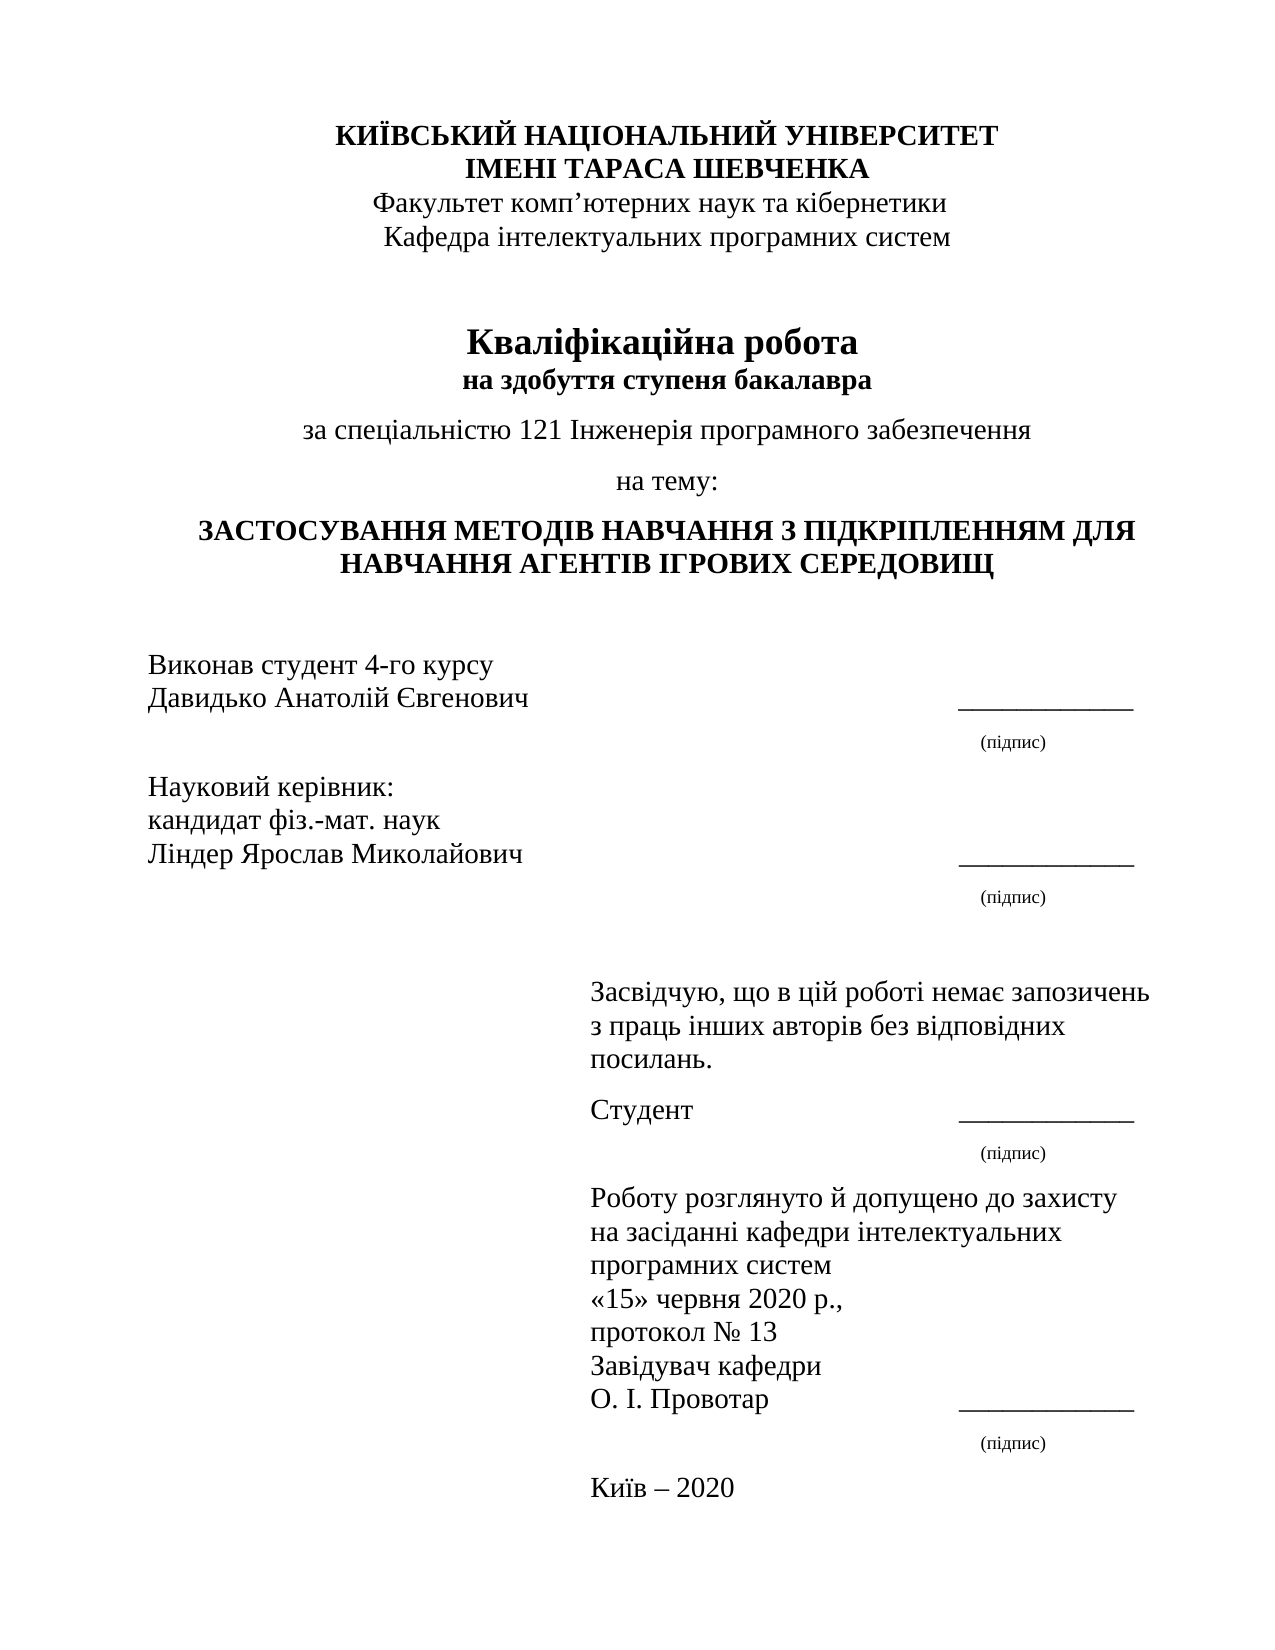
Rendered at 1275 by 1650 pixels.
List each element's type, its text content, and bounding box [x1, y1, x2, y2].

text Науковий керівник: кандидат фіз.-мат. наук Ліндер Ярослав Миколайович ____________ [148, 769, 1186, 869]
text Виконав студент 4-го курсу Давидько Анатолій Євгенович ____________ [148, 647, 1186, 714]
text Студент ____________ [590, 1092, 1186, 1125]
text (підпис) [148, 1142, 1186, 1164]
text за спеціальністю 121 Інженерія програмного забезпечення [148, 412, 1186, 446]
text на тему: [148, 463, 1186, 496]
text (підпис) [148, 886, 1186, 908]
text Київ – 2020 [590, 1470, 1186, 1503]
text Роботу розглянуто й допущено до захисту на засіданні кафедри інтелектуальних програмних систем «15» червня 2020 р., протокол № 13 Завідувач кафедри О. І. Провотар ____________ [590, 1180, 1186, 1415]
text ЗАСТОСУВАННЯ МЕТОДІВ НАВЧАННЯ З ПІДКРІПЛЕННЯМ ДЛЯ НАВЧАННЯ АГЕНТІВ ІГРОВИХ СЕРЕДОВИЩ [148, 513, 1186, 580]
text КИЇВСЬКИЙ НАЦІОНАЛЬНИЙ УНІВЕРСИТЕТ ІМЕНІ ТАРАСА ШЕВЧЕНКА Факультет комп’ютерних наук та кібернетики Кафедра інтелектуальних програмних систем [148, 118, 1186, 252]
text (підпис) [148, 731, 1186, 752]
text Кваліфікаційна робота на здобуття ступеня бакалавра [148, 319, 1186, 396]
text (підпис) [148, 1432, 1186, 1453]
text Засвідчую, що в цій роботі немає запозичень з праць інших авторів без відповідних посилань. [590, 974, 1186, 1075]
